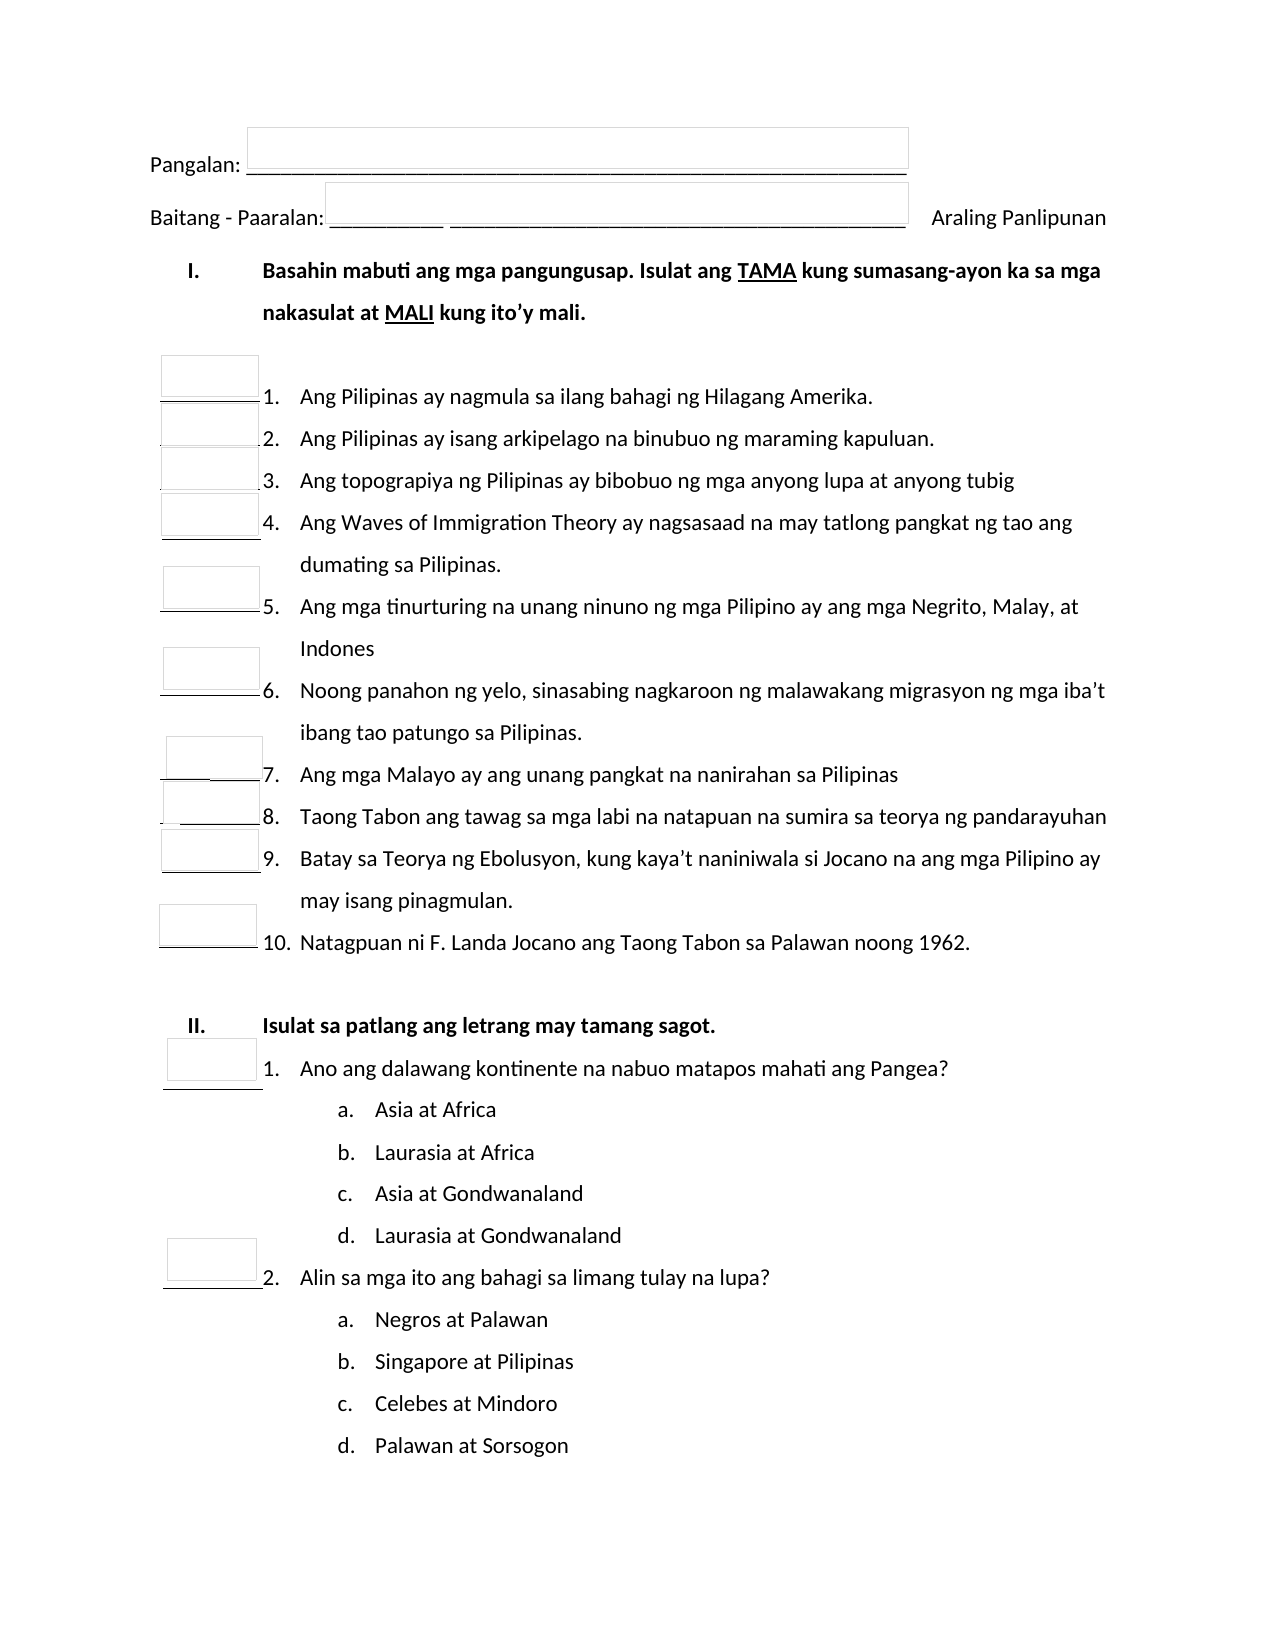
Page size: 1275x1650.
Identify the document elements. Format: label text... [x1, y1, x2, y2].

text Baitang - Paaralan: __________ ________________________________________ Araling Panlipunan [150, 203, 1125, 231]
list Basahin mabuti ang mga pangungusap. Isulat ang TAMA kung sumasang-ayon ka sa mga nakasulat at MALI kung ito’y mali. [187, 256, 1125, 326]
list Ang mga tinurturing na unang ninuno ng mga Pilipino ay ang mga Negrito, Malay, at Indones [262, 592, 1125, 662]
list Asia at Gondwanaland [337, 1179, 1125, 1208]
list Ang Waves of Immigration Theory ay nagsasaad na may tatlong pangkat ng tao ang dumating sa Pilipinas. [262, 508, 1125, 578]
list Ang Pilipinas ay isang arkipelago na binubuo ng maraming kapuluan. [262, 424, 1125, 452]
list Laurasia at Gondwanaland [337, 1222, 1125, 1249]
list Singapore at Pilipinas [337, 1347, 1125, 1376]
list Palawan at Sorsogon [337, 1431, 1125, 1459]
list Ang Pilipinas ay nagmula sa ilang bahagi ng Hilagang Amerika. [262, 382, 1125, 410]
list Isulat sa patlang ang letrang may tamang sagot. [187, 1012, 1125, 1040]
list Asia at Africa [337, 1096, 1125, 1124]
text Pangalan: __________________________________________________________ [150, 150, 1125, 178]
list Noong panahon ng yelo, sinasabing nagkaroon ng malawakang migrasyon ng mga iba’t ibang tao patungo sa Pilipinas. [262, 676, 1125, 746]
list Batay sa Teorya ng Ebolusyon, kung kaya’t naniniwala si Jocano na ang mga Pilipino ay may isang pinagmulan. [262, 844, 1125, 914]
list Ano ang dalawang kontinente na nabuo matapos mahati ang Pangea? [262, 1054, 1125, 1082]
list Natagpuan ni F. Landa Jocano ang Taong Tabon sa Palawan noong 1962. [262, 928, 1125, 956]
list Alin sa mga ito ang bahagi sa limang tulay na lupa? [262, 1263, 1125, 1292]
list Taong Tabon ang tawag sa mga labi na natapuan na sumira sa teorya ng pandarayuhan [262, 802, 1125, 830]
list Ang topograpiya ng Pilipinas ay bibobuo ng mga anyong lupa at anyong tubig [262, 466, 1125, 494]
list Celebes at Mindoro [337, 1389, 1125, 1417]
list Ang mga Malayo ay ang unang pangkat na nanirahan sa Pilipinas [262, 760, 1125, 788]
list Laurasia at Africa [337, 1138, 1125, 1166]
list Negros at Palawan [337, 1306, 1125, 1333]
